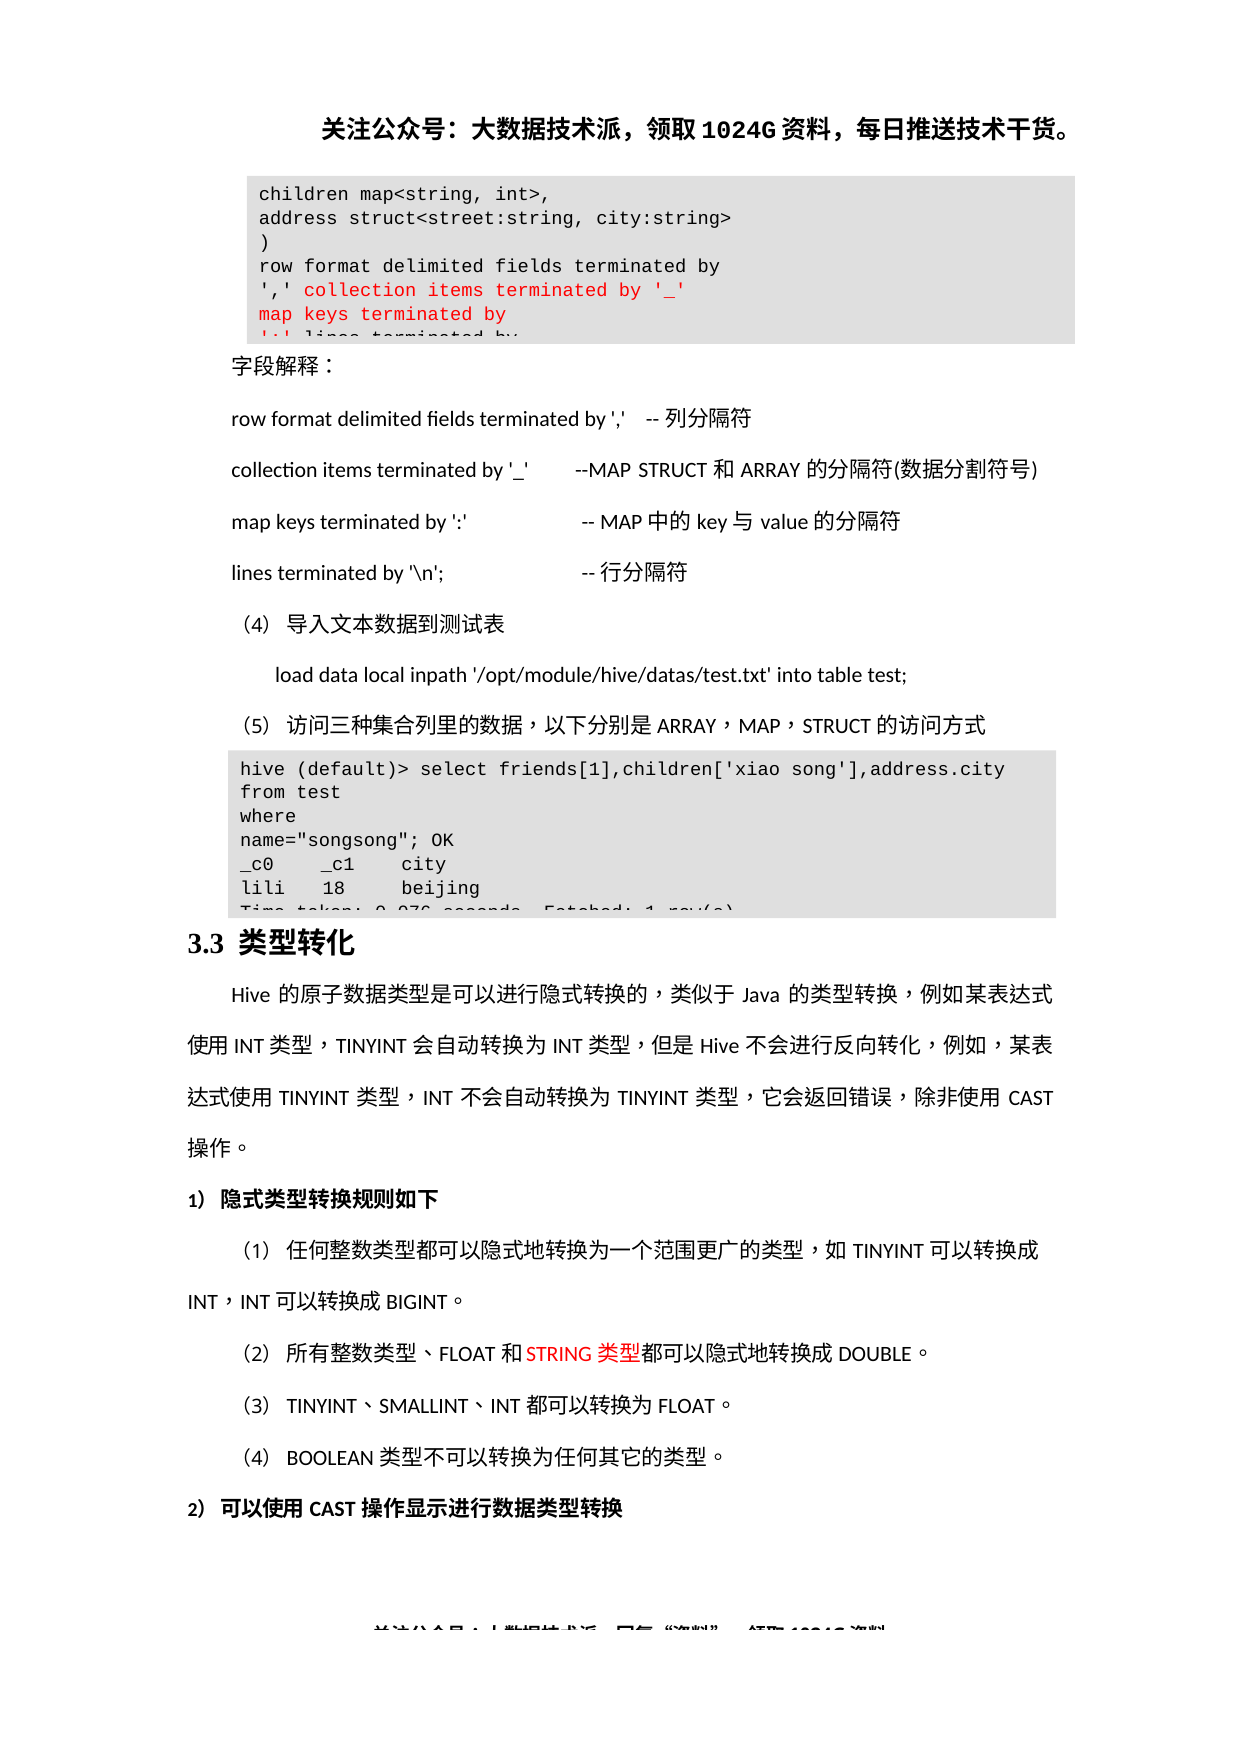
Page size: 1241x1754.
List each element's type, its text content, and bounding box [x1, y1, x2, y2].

text INT，INT 可以转换成 BIGINT。 [187, 1286, 1107, 1316]
text load data local inpath '/opt/module/hive/datas/test.txt' into table test; [275, 661, 1107, 688]
text lines terminated by '\n'; -- 行分隔符 [231, 557, 1107, 587]
list 导入文本数据到测试表 [231, 609, 1107, 639]
list TINYINT、SMALLINT、INT 都可以转换为 FLOAT。 [231, 1390, 1107, 1420]
text 字段解释： [231, 351, 1107, 381]
list 任何整数类型都可以隐式地转换为一个范围更广的类型，如 TINYINT 可以转换成 [231, 1234, 1107, 1264]
text collection items terminated by '_' --MAP STRUCT 和 ARRAY 的分隔符(数据分割符号) map keys terminated by ':' -- MAP 中的 key 与 value 的分隔符 [231, 454, 1053, 536]
subtitle 类型转化 [187, 753, 1107, 962]
list 访问三种集合列里的数据，以下分别是 ARRAY，MAP，STRUCT 的访问方式 [231, 710, 1107, 739]
list 所有整数类型、FLOAT 和 STRING 类型都可以隐式地转换成 DOUBLE。 [231, 1338, 1107, 1368]
list BOOLEAN 类型不可以转换为任何其它的类型。 [231, 1442, 1107, 1471]
list 可以使用 CAST 操作显示进行数据类型转换 [187, 1493, 1107, 1523]
list 隐式类型转换规则如下 [187, 1185, 1107, 1213]
text Hive 的原子数据类型是可以进行隐式转换的，类似于 Java 的类型转换，例如某表达式使用 INT 类型，TINYINT 会自动转换为INT 类型，但是 Hive 不会进行反向转化，例如，某表达式使用 TINYINT 类型，INT 不会自动转换为 TINYINT 类型，它会返回错误，除非使用 CAST 操作。 [187, 979, 1053, 1163]
text row format delimited fields terminated by ',' -- 列分隔符 [231, 403, 1107, 432]
